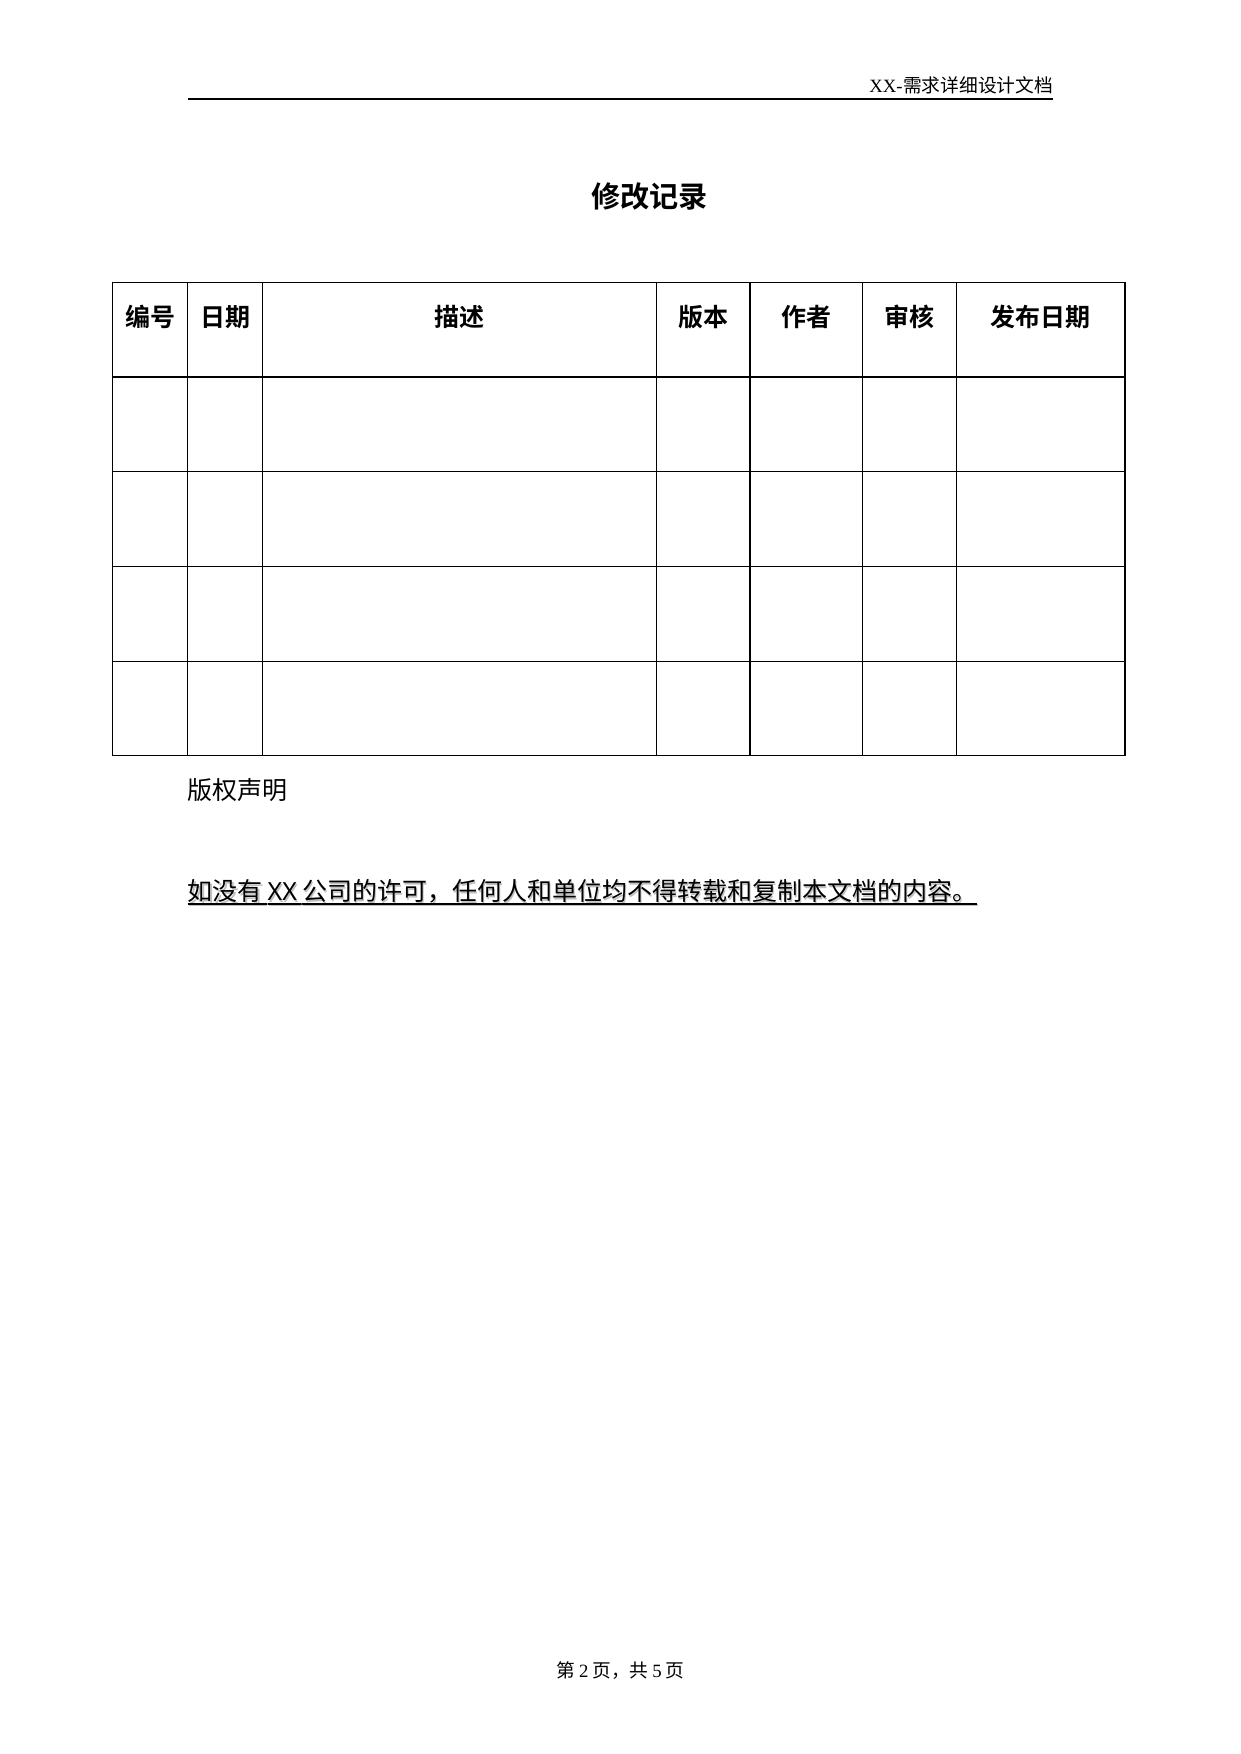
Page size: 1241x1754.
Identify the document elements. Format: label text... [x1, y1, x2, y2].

text 如没有XX公司的许可，任何人和单位均不得转载和复制本文档的内容。 [187, 857, 1053, 922]
table_header 日期 [188, 283, 262, 376]
table_cell [657, 378, 749, 471]
table_cell [863, 662, 956, 755]
table_cell [263, 662, 656, 755]
table_cell [113, 472, 187, 566]
table_cell [188, 378, 262, 471]
table_cell [113, 567, 187, 661]
table_cell [657, 472, 749, 566]
table_cell [751, 472, 862, 566]
table_header 描述 [263, 283, 656, 376]
table_cell [657, 567, 749, 661]
text 版权声明 [187, 756, 1053, 821]
table_cell [957, 567, 1124, 661]
table_cell [863, 378, 956, 471]
table_cell [751, 567, 862, 661]
table_cell [113, 378, 187, 471]
table_header 发布日期 [957, 283, 1124, 376]
table_cell [657, 662, 749, 755]
table_cell [113, 662, 187, 755]
table_cell [188, 567, 262, 661]
table_cell [863, 567, 956, 661]
table_cell [751, 662, 862, 755]
table_header 审核 [863, 283, 956, 376]
table_header 版本 [657, 283, 749, 376]
table_cell [188, 472, 262, 566]
table_cell [957, 662, 1124, 755]
table_header 作者 [751, 283, 862, 376]
table_cell [957, 378, 1124, 471]
table_cell [751, 378, 862, 471]
table_cell [863, 472, 956, 566]
table_cell [263, 472, 656, 566]
text 修改记录 [187, 162, 1053, 227]
table_cell [188, 662, 262, 755]
table_cell [263, 378, 656, 471]
table_cell [957, 472, 1124, 566]
table_header 编号 [113, 283, 187, 376]
table_cell [263, 567, 656, 661]
